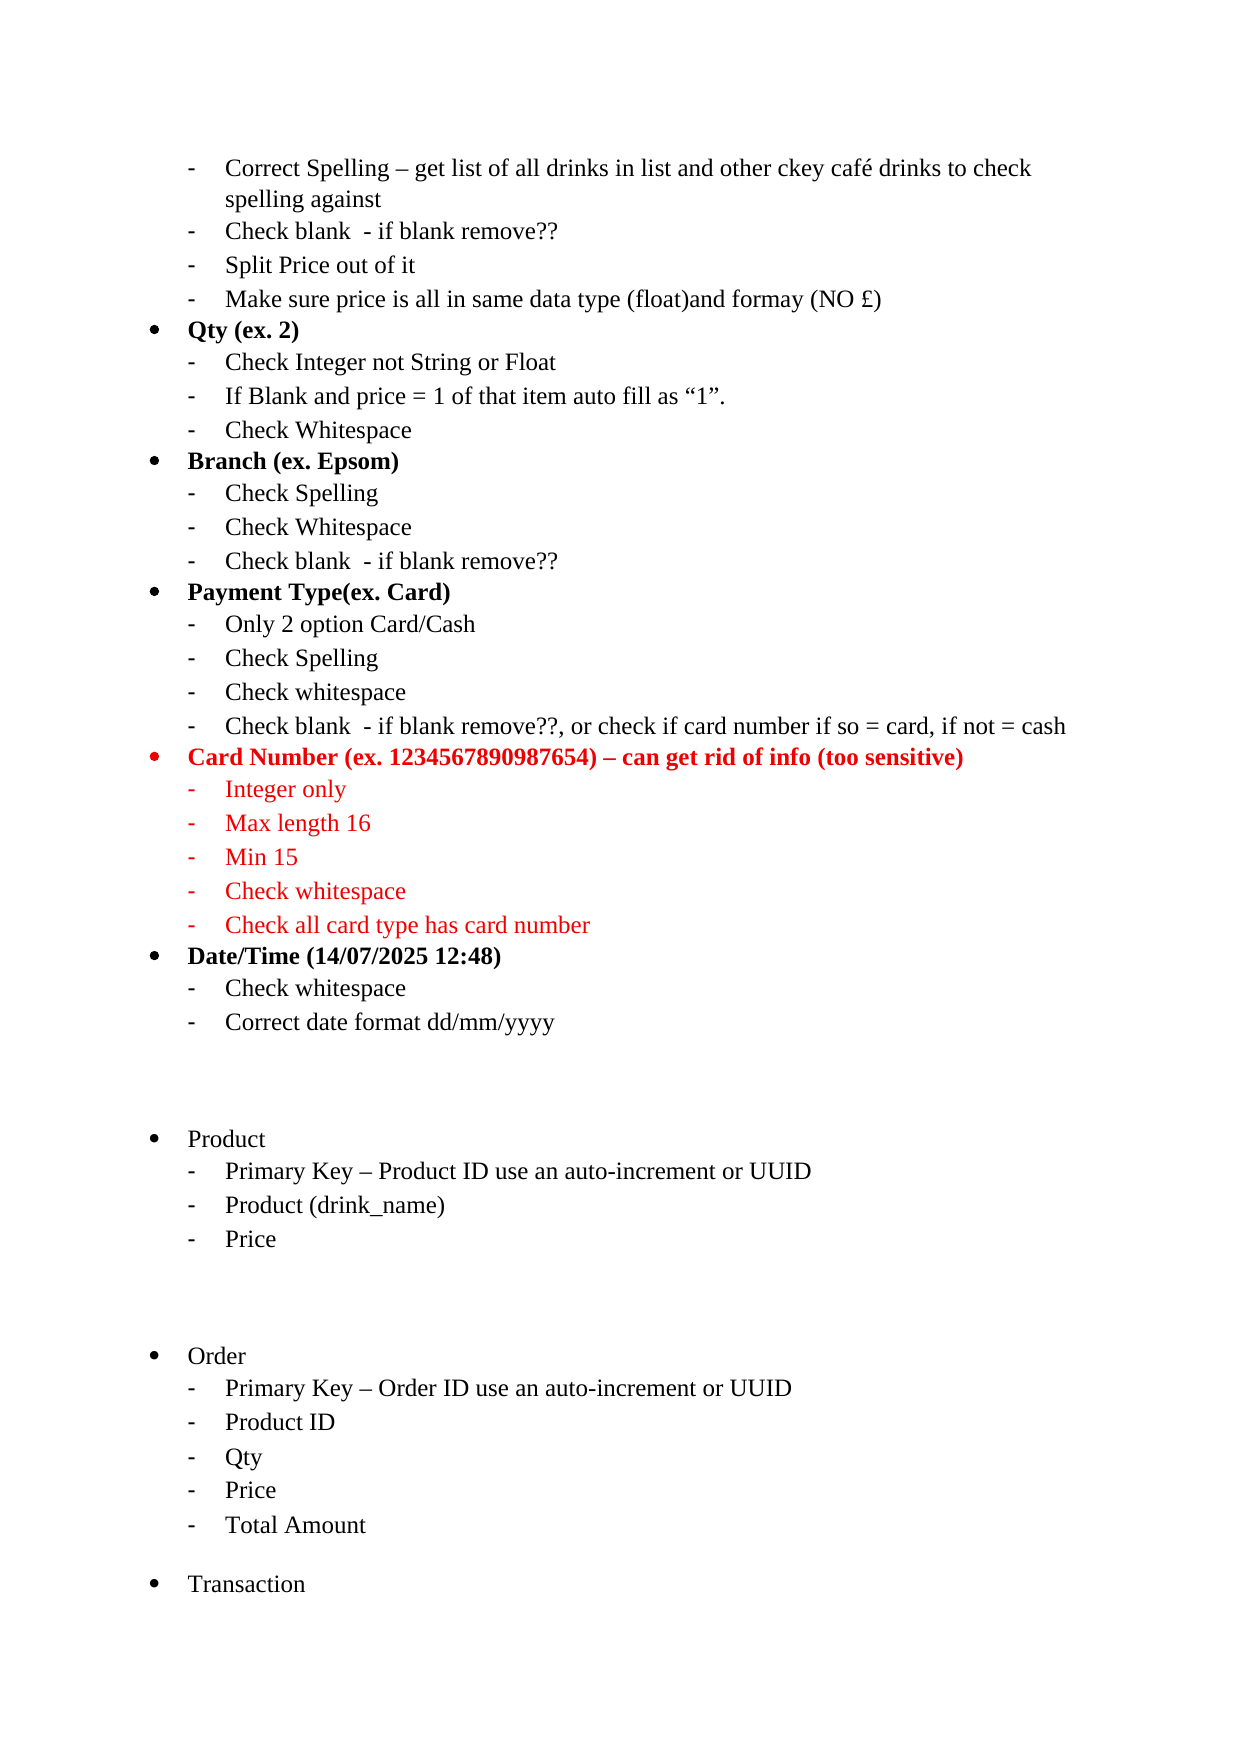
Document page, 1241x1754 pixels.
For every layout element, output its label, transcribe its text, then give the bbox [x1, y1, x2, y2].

list Correct date format dd/mm/yyyy [187, 1004, 1090, 1038]
list Check whitespace [187, 970, 1090, 1004]
list Transaction [150, 1569, 1090, 1598]
list Product ID [187, 1404, 1090, 1438]
list Qty [187, 1438, 1090, 1472]
list Order [150, 1341, 1090, 1370]
list Check whitespace [187, 873, 1090, 907]
list Price [187, 1472, 1090, 1506]
list Integer only [187, 771, 1090, 805]
list Date/Time (14/07/2025 12:48) [150, 941, 1090, 970]
list Price [187, 1221, 1090, 1255]
list Check Whitespace [187, 509, 1090, 543]
list Total Amount [187, 1506, 1090, 1540]
list If Blank and price = 1 of that item auto fill as “1”. [187, 378, 1090, 412]
list Check Integer not String or Float [187, 344, 1090, 378]
list Check Spelling [187, 475, 1090, 509]
list Check blank - if blank remove?? [187, 543, 1090, 577]
list Card Number (ex. 1234567890987654) – can get rid of info (too sensitive) [150, 742, 1090, 771]
list Max length 16 [187, 805, 1090, 839]
list Check Spelling [187, 640, 1090, 674]
list Branch (ex. Epsom) [150, 446, 1090, 475]
list Product [150, 1124, 1090, 1153]
list Check whitespace [187, 674, 1090, 708]
list Check all card type has card number [187, 907, 1090, 941]
list Qty (ex. 2) [150, 315, 1090, 344]
list Make sure price is all in same data type (float)and formay (NO £) [187, 281, 1090, 315]
list Only 2 option Card/Cash [187, 606, 1090, 640]
list Check blank - if blank remove??, or check if card number if so = card, if not = cash [187, 708, 1090, 742]
list Split Price out of it [187, 247, 1090, 281]
list Payment Type(ex. Card) [150, 577, 1090, 606]
list Correct Spelling – get list of all drinks in list and other ckey café drinks to check spelling against [187, 150, 1090, 213]
list Check Whitespace [187, 412, 1090, 446]
list Product (drink_name) [187, 1187, 1090, 1221]
list Min 15 [187, 839, 1090, 873]
list Check blank - if blank remove?? [187, 213, 1090, 247]
list Primary Key – Order ID use an auto-increment or UUID [187, 1370, 1090, 1404]
list Primary Key – Product ID use an auto-increment or UUID [187, 1153, 1090, 1187]
